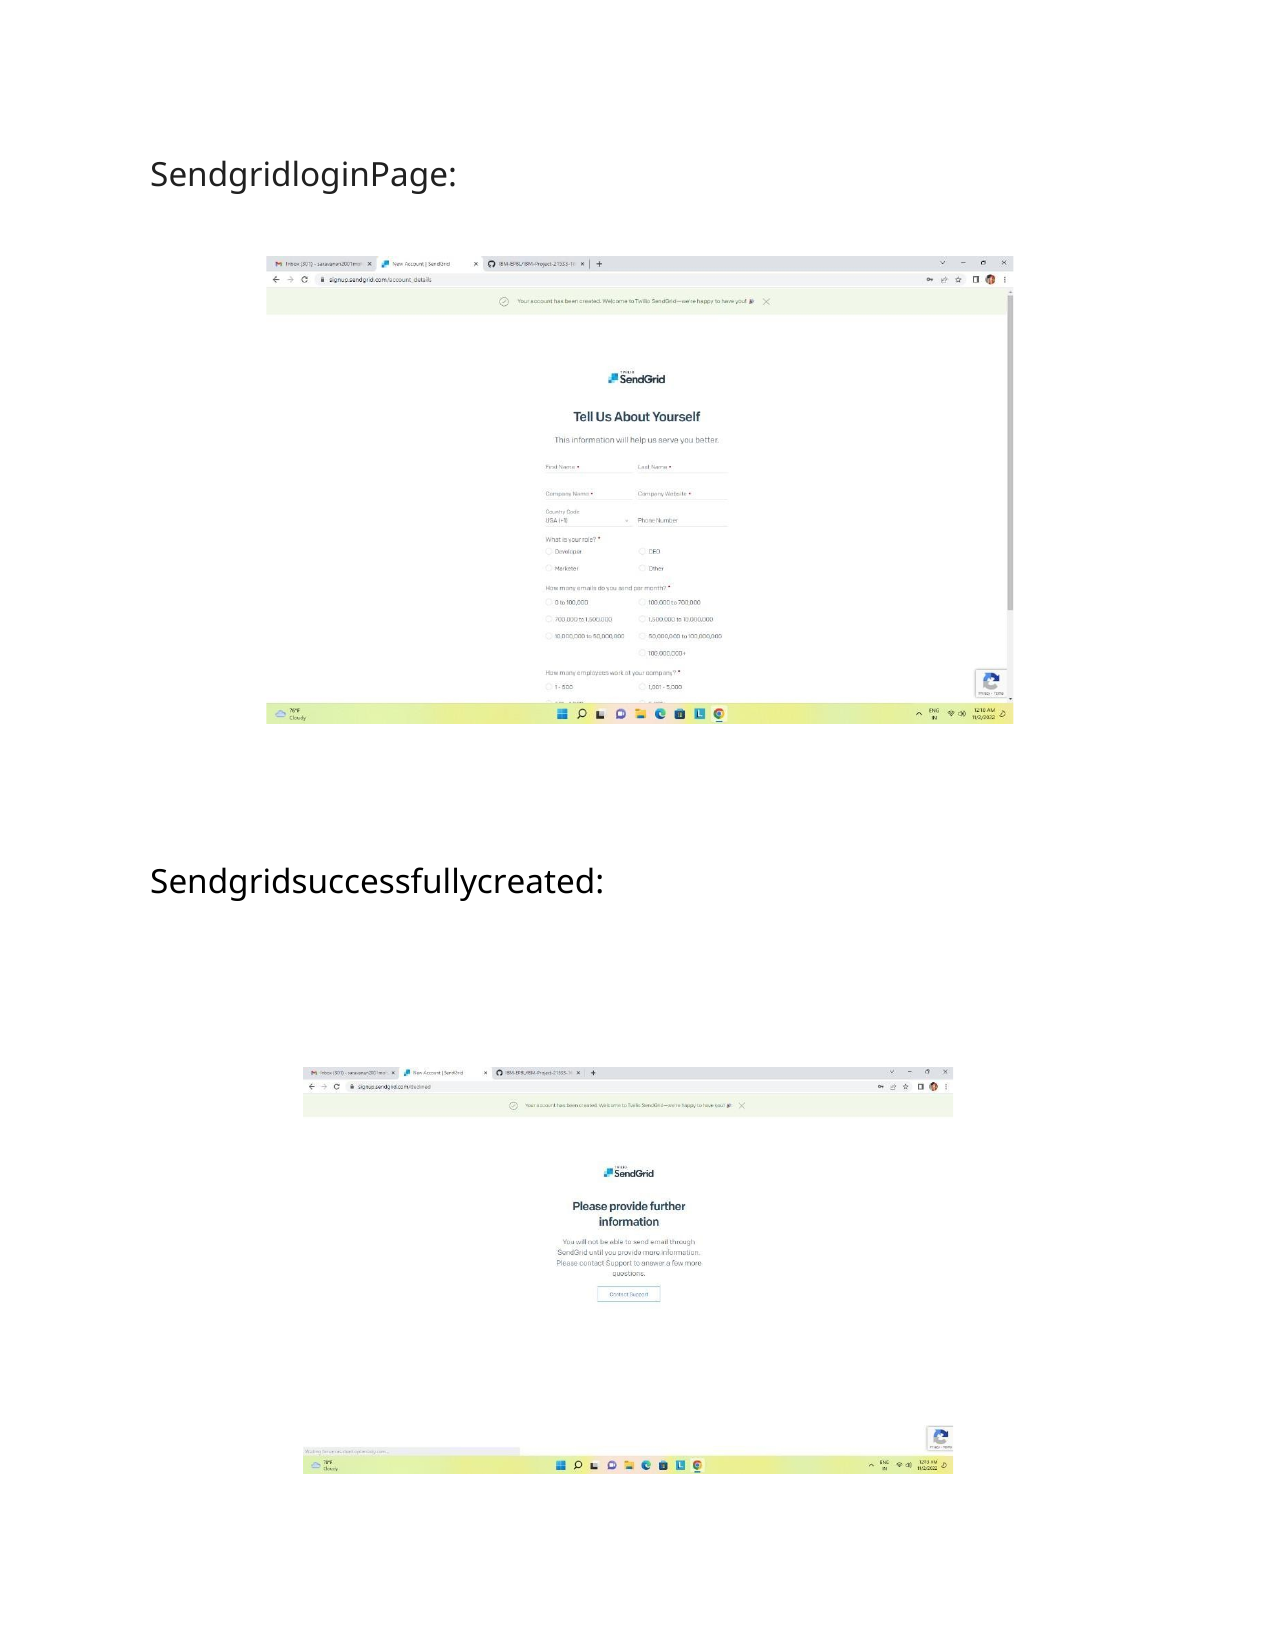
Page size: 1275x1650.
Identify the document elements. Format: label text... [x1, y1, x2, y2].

picture [266, 256, 1014, 724]
text SendgridloginPage: [150, 151, 1146, 196]
picture [303, 1067, 954, 1474]
text Sendgridsuccessfullycreated: [150, 857, 1146, 903]
